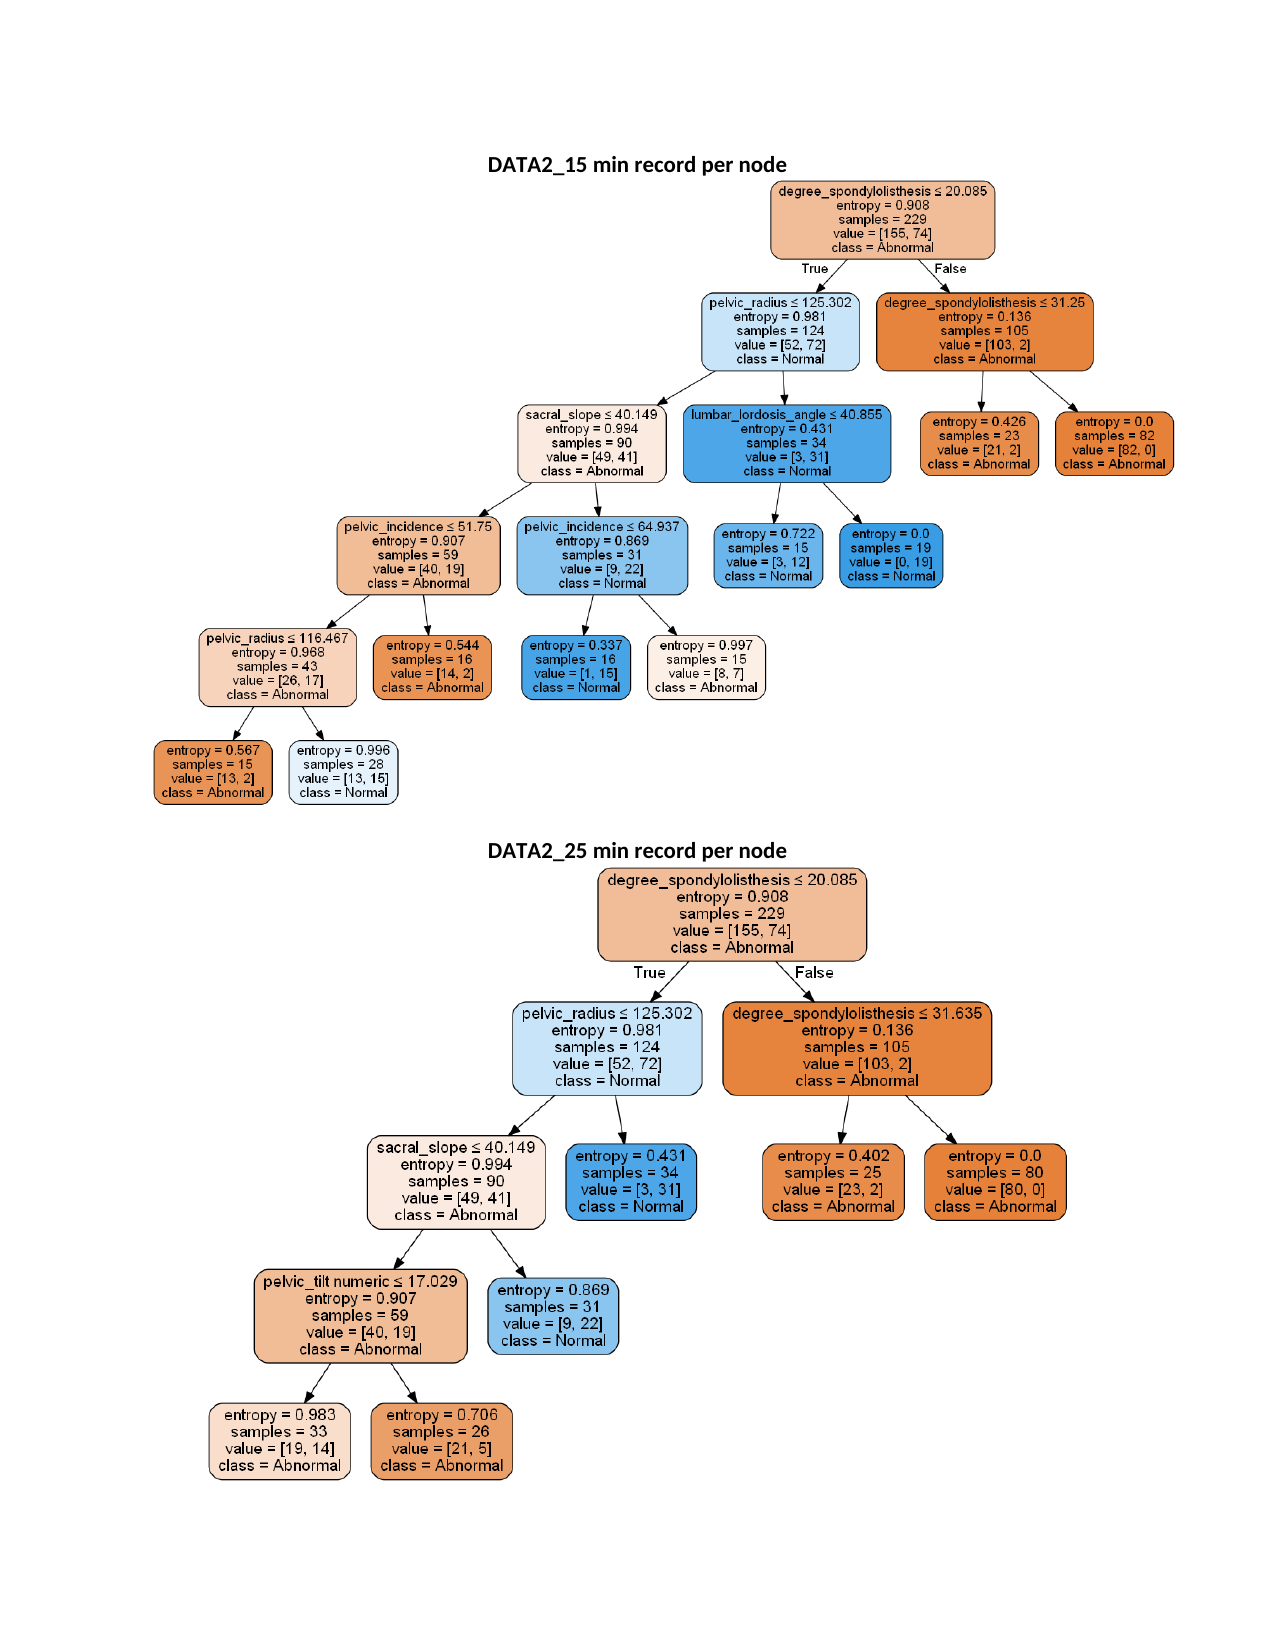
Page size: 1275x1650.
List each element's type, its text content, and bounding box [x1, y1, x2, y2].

text DATA2_15 min record per node [150, 150, 1125, 178]
picture [204, 864, 1071, 1484]
picture [150, 178, 1177, 808]
text DATA2_25 min record per node [150, 836, 1125, 864]
